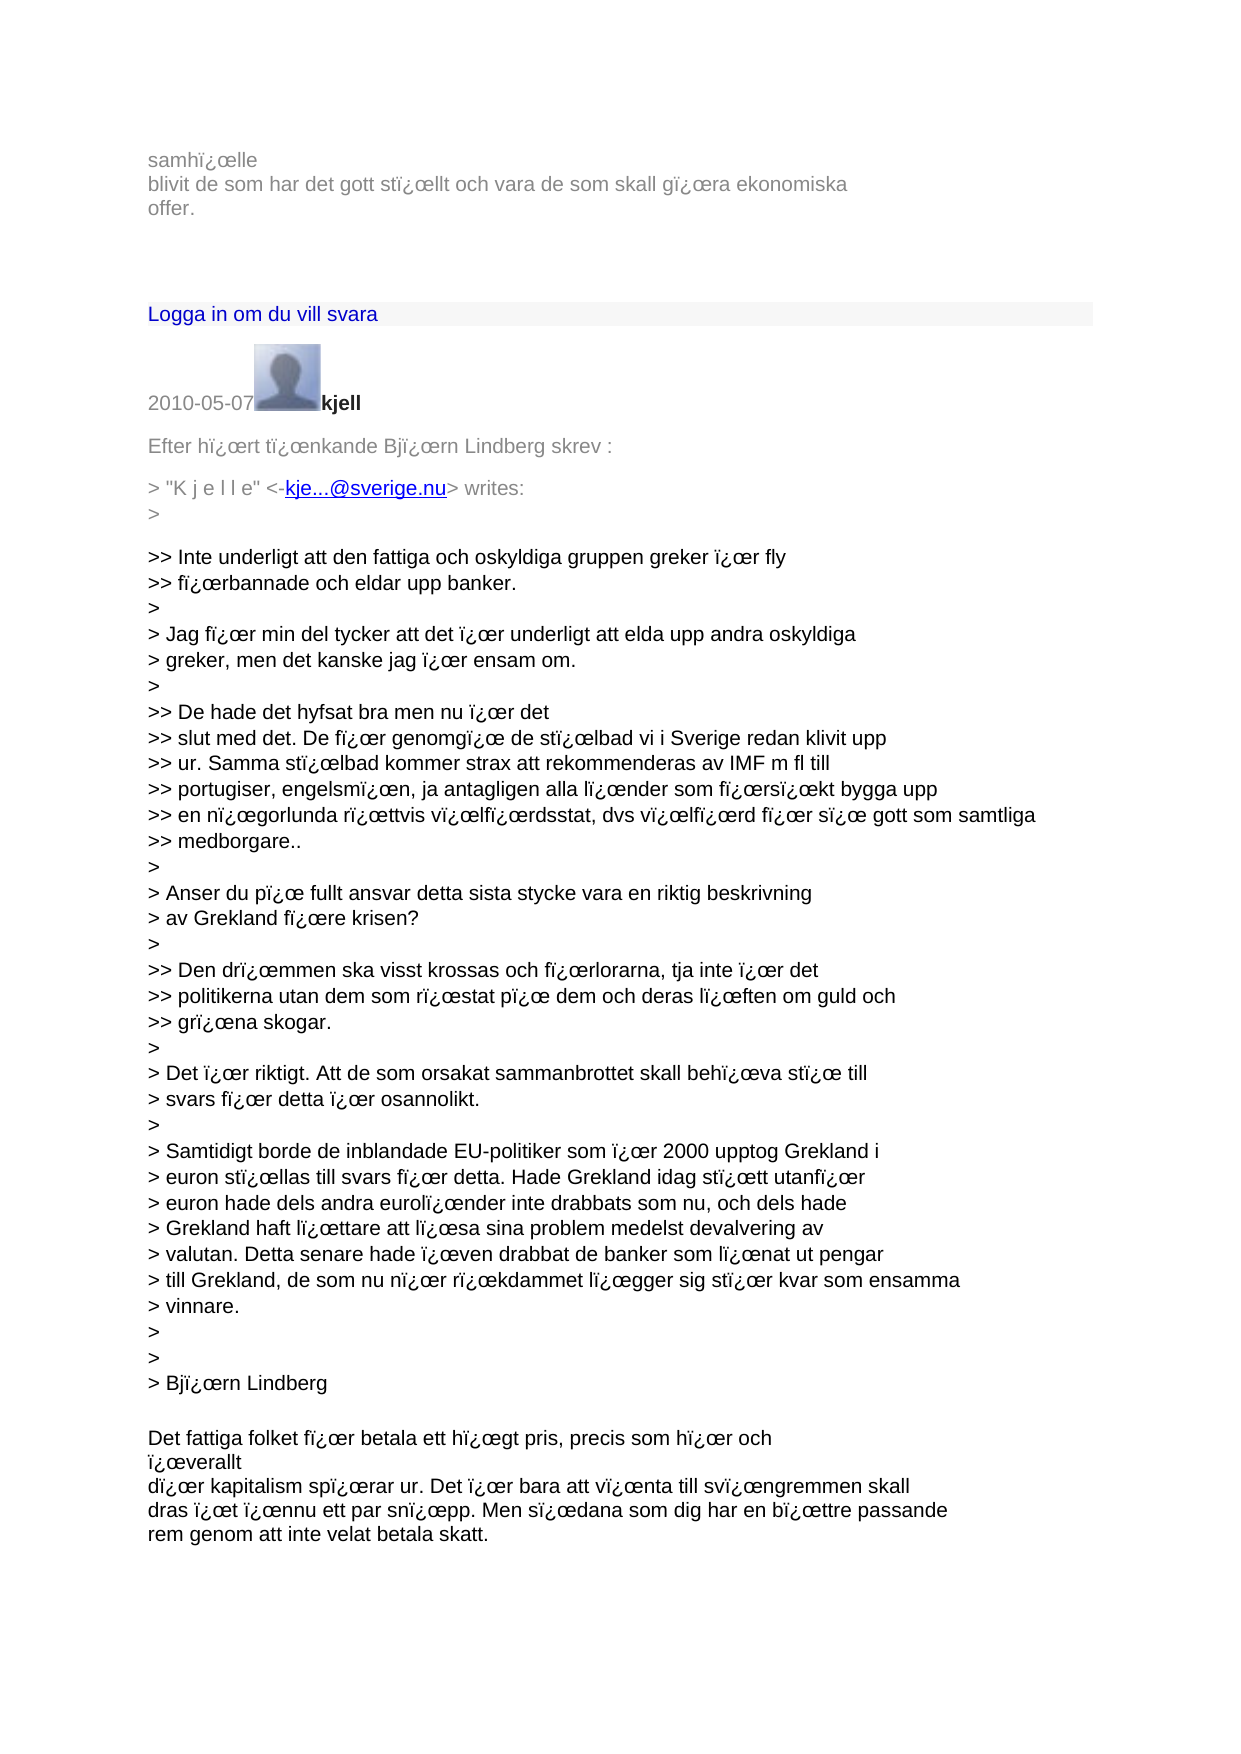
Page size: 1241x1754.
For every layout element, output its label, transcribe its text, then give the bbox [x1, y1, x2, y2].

text 2010-05-07kjell [148, 344, 1093, 415]
text Det fattiga folket fï¿œr betala ett hï¿œgt pris, precis som hï¿œr och ï¿œverallt dï¿œr kapitalism spï¿œrar ur. Det ï¿œr bara att vï¿œnta till svï¿œngremmen skall dras ï¿œt ï¿œnnu ett par snï¿œpp. Men sï¿œdana som dig har en bï¿œttre passande rem genom att inte velat betala skatt. [148, 1426, 1093, 1546]
text > "K j e l l e" <-kje...@sverige.nu> writes: > [148, 476, 1093, 526]
text Efter hï¿œrt tï¿œnkande Bjï¿œrn Lindberg skrev : [148, 434, 1093, 458]
text Logga in om du vill svara [148, 302, 1093, 326]
text >> Inte underligt att den fattiga och oskyldiga gruppen greker ï¿œr fly >> fï¿œrbannade och eldar upp banker. > > Jag fï¿œr min del tycker att det ï¿œr underligt att elda upp andra oskyldiga > greker, men det kanske jag ï¿œr ensam om. > >> De hade det hyfsat bra men nu ï¿œr det >> slut med det. De fï¿œr genomgï¿œ de stï¿œlbad vi i Sverige redan klivit upp >> ur. Samma stï¿œlbad kommer strax att rekommenderas av IMF m fl till >> portugiser, engelsmï¿œn, ja antagligen alla lï¿œnder som fï¿œrsï¿œkt bygga upp >> en nï¿œgorlunda rï¿œttvis vï¿œlfï¿œrdsstat, dvs vï¿œlfï¿œrd fï¿œr sï¿œ gott som samtliga >> medborgare.. > > Anser du pï¿œ fullt ansvar detta sista stycke vara en riktig beskrivning > av Grekland fï¿œre krisen? > >> Den drï¿œmmen ska visst krossas och fï¿œrlorarna, tja inte ï¿œr det >> politikerna utan dem som rï¿œstat pï¿œ dem och deras lï¿œften om guld och >> grï¿œna skogar. > > Det ï¿œr riktigt. Att de som orsakat sammanbrottet skall behï¿œva stï¿œ till > svars fï¿œr detta ï¿œr osannolikt. > > Samtidigt borde de inblandade EU-politiker som ï¿œr 2000 upptog Grekland i > euron stï¿œllas till svars fï¿œr detta. Hade Grekland idag stï¿œtt utanfï¿œr > euron hade dels andra eurolï¿œnder inte drabbats som nu, och dels hade > Grekland haft lï¿œttare att lï¿œsa sina problem medelst devalvering av > valutan. Detta senare hade ï¿œven drabbat de banker som lï¿œnat ut pengar > till Grekland, de som nu nï¿œr rï¿œkdammet lï¿œgger sig stï¿œr kvar som ensamma > vinnare. > > > Bjï¿œrn Lindberg [148, 544, 1093, 1395]
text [148, 148, 1093, 219]
picture [254, 344, 321, 411]
